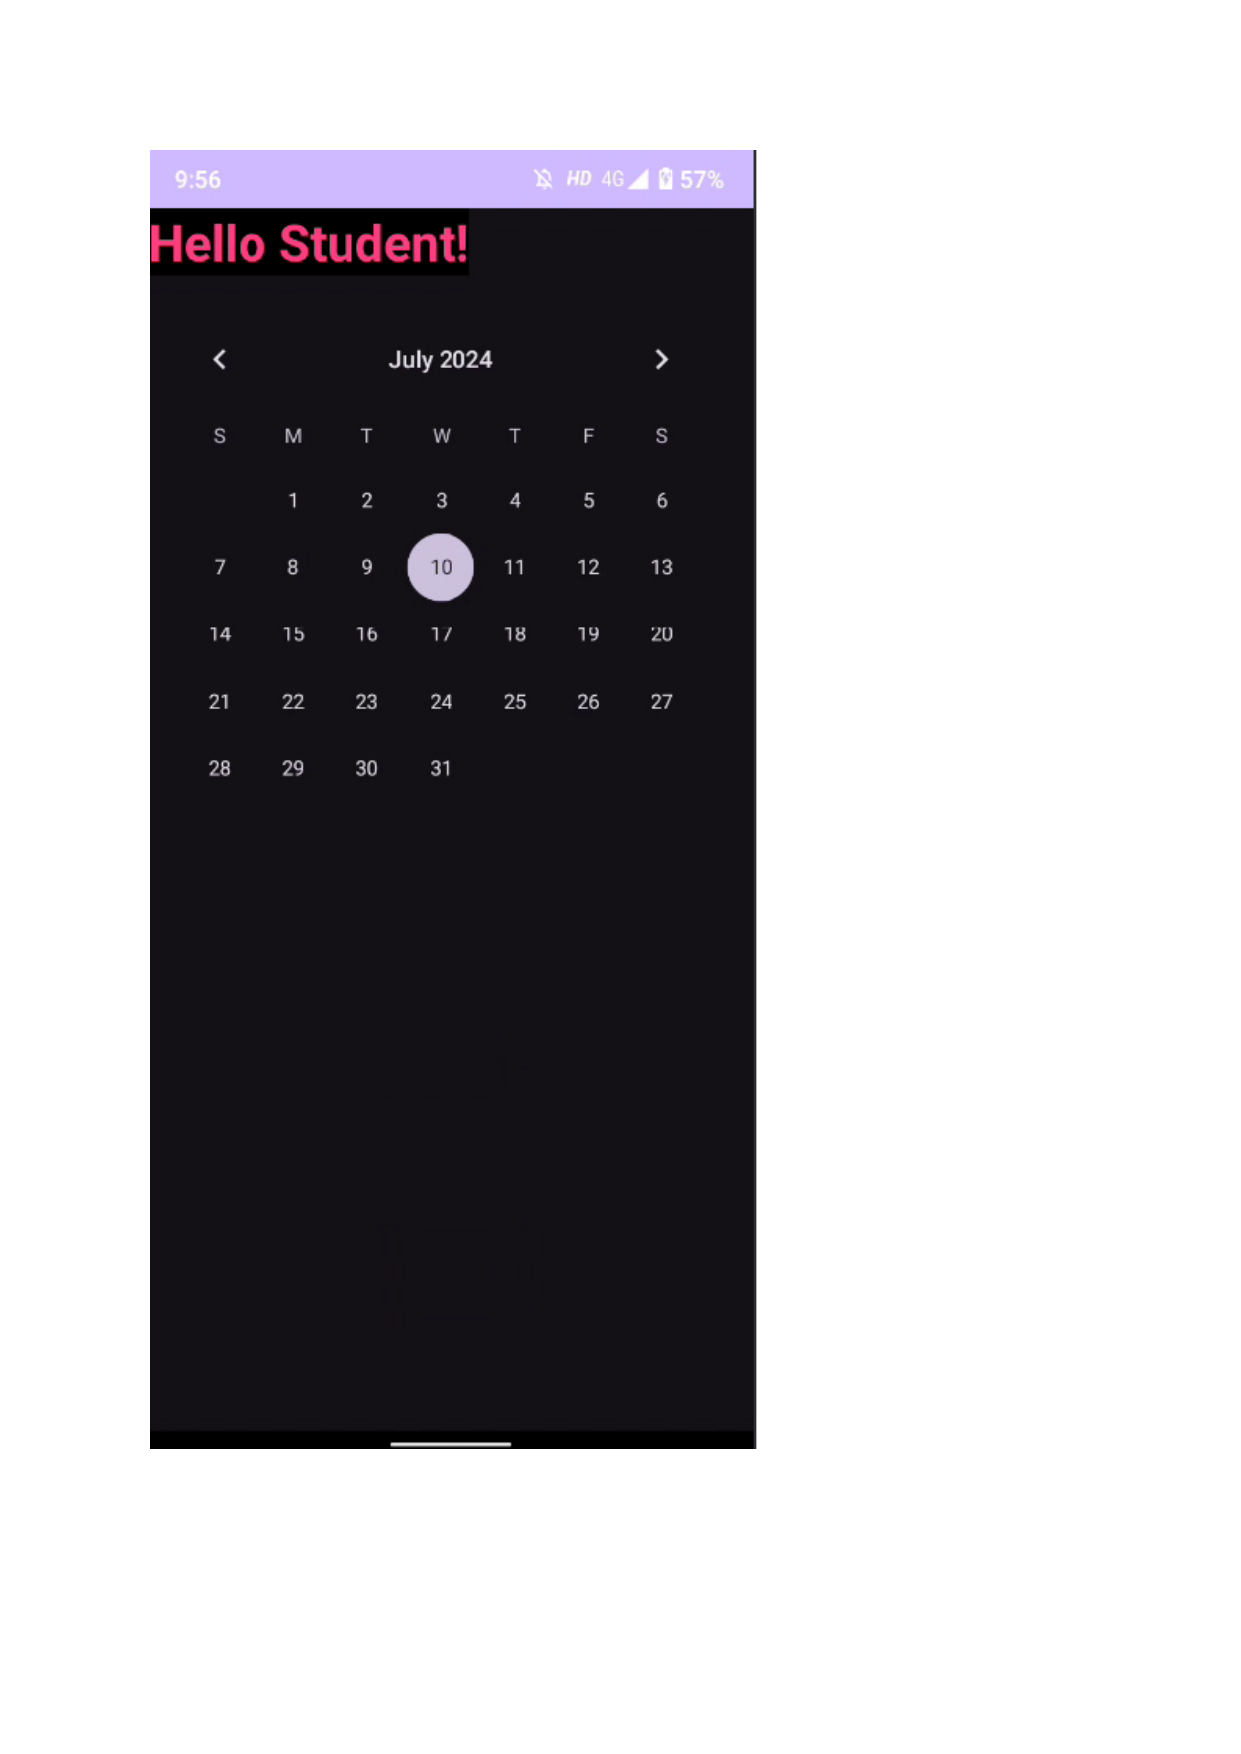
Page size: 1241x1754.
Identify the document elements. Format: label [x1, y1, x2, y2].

picture [150, 150, 757, 1449]
